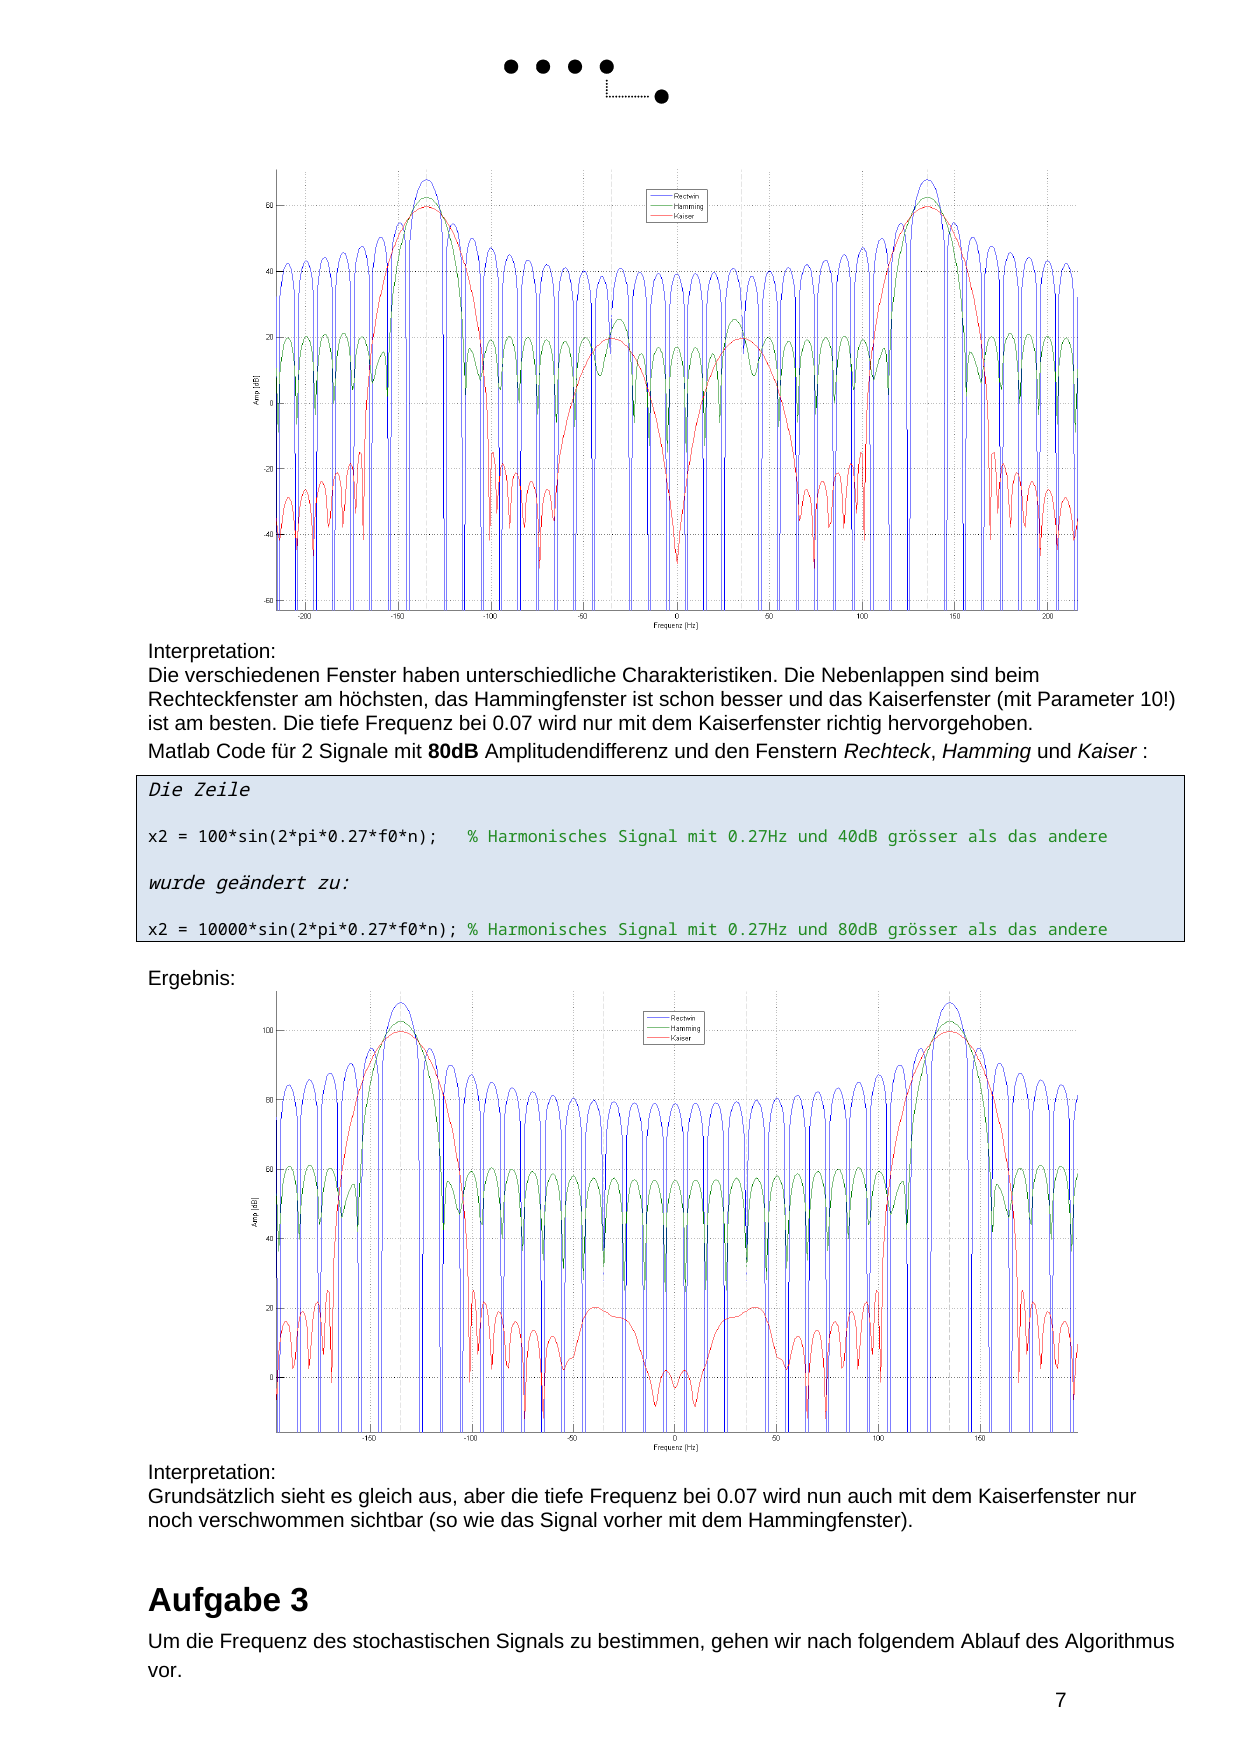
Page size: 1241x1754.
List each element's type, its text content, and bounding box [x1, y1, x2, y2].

text Die verschiedenen Fenster haben unterschiedliche Charakteristiken. Die Nebenlappen sind beim Rechteckfenster am höchsten, das Hammingfenster ist schon besser und das Kaiserfenster (mit Parameter 10!) ist am besten. Die tiefe Frequenz bei 0.07 wird nur mit dem Kaiserfenster richtig hervorgehoben. [148, 662, 1181, 734]
picture [239, 168, 1090, 639]
table_header Die Zeile x2 = 100*sin(2*pi*0.27*f0*n); % Harmonisches Signal mit 0.27Hz und 40dB grösser als das andere wurde geändert zu: x2 = 10000*sin(2*pi*0.27*f0*n); % Harmonisches Signal mit 0.27Hz und 80dB grösser als das andere [137, 776, 1184, 941]
text Interpretation: [148, 1459, 1181, 1483]
text Grundsätzlich sieht es gleich aus, aber die tiefe Frequenz bei 0.07 wird nun auch mit dem Kaiserfenster nur noch verschwommen sichtbar (so wie das Signal vorher mit dem Hammingfenster). [148, 1483, 1181, 1531]
text Ergebnis: [148, 966, 1181, 989]
picture [239, 989, 1090, 1460]
text Interpretation: [148, 638, 1181, 662]
text Um die Frequenz des stochastischen Signals zu bestimmen, gehen wir nach folgendem Ablauf des Algorithmus vor. [148, 1625, 1181, 1681]
subtitle Aufgabe 3 [148, 1580, 1181, 1619]
text Matlab Code für 2 Signale mit 80dB Amplitudendifferenz und den Fenstern Rechteck, Hamming und Kaiser : [148, 734, 1181, 762]
